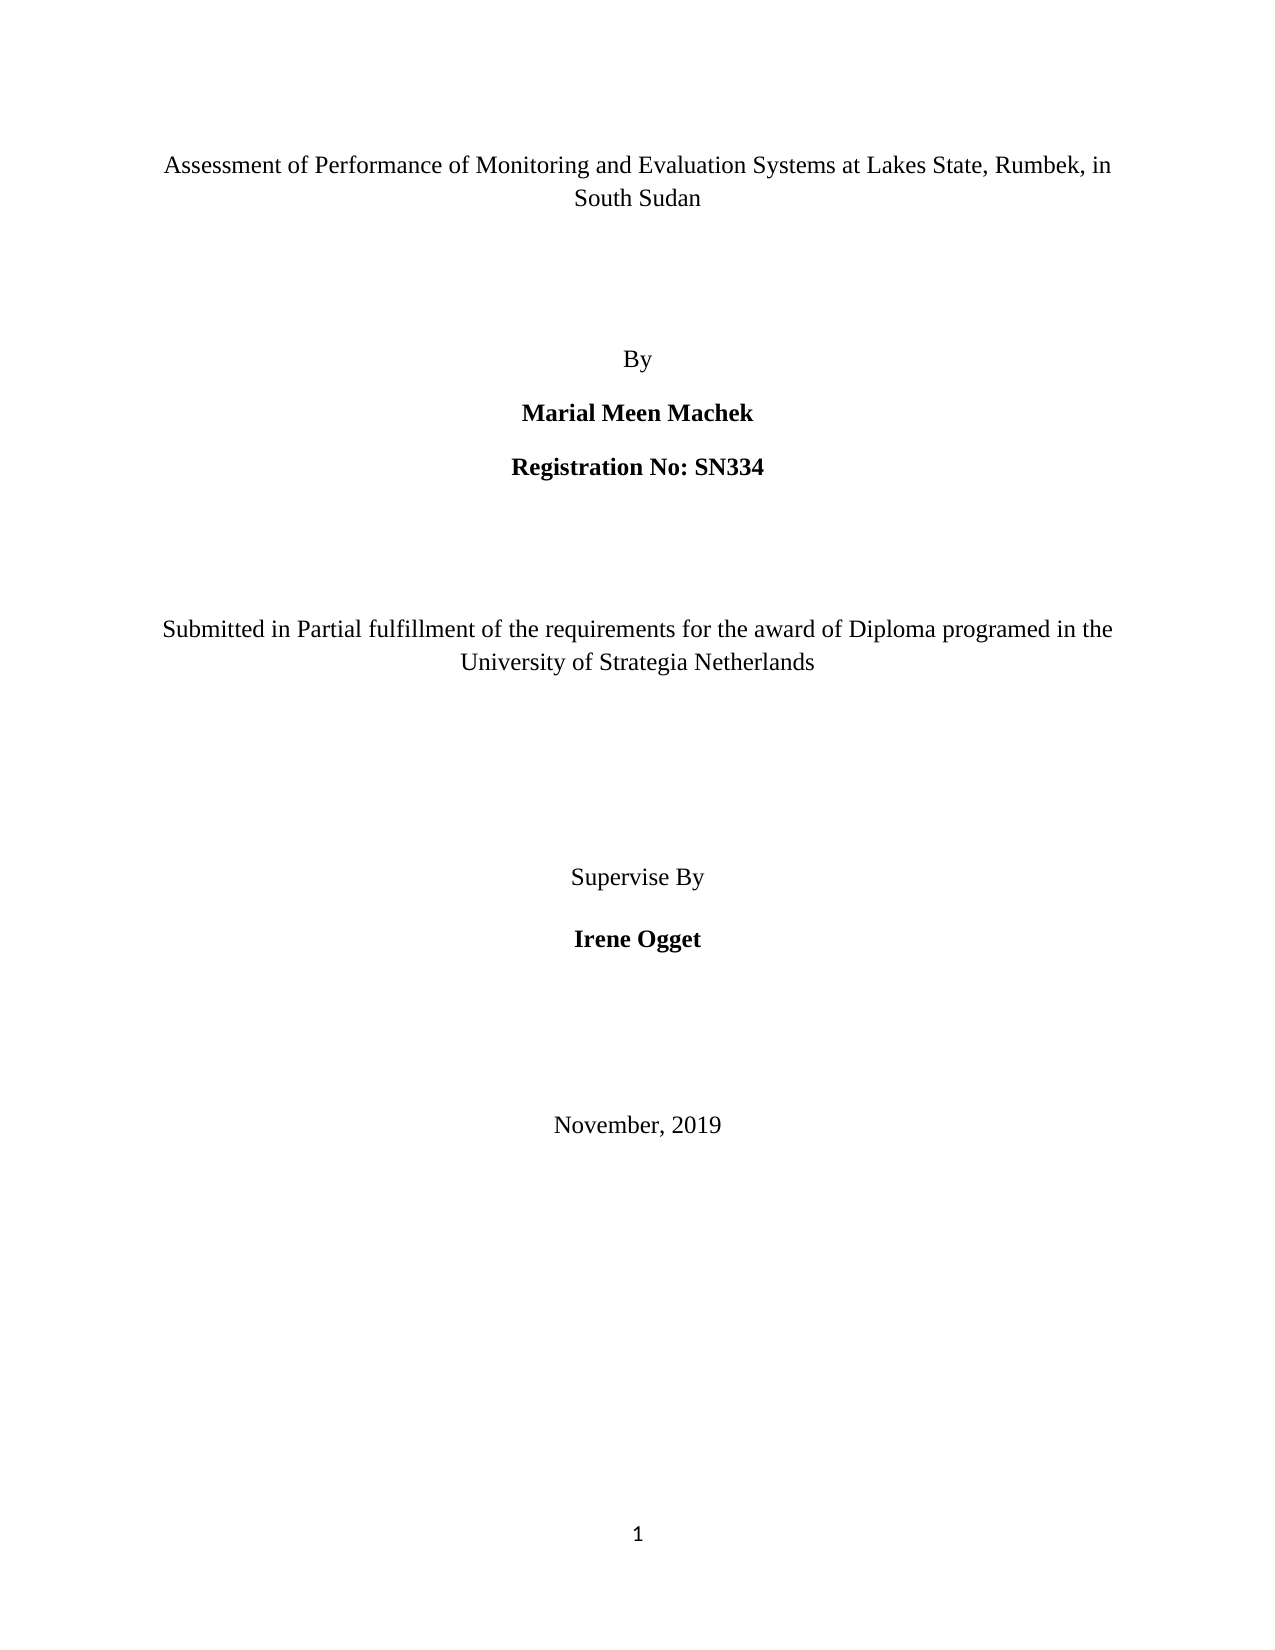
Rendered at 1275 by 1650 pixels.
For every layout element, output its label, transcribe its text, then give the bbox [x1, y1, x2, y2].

text Registration No: SN334 [150, 452, 1125, 481]
text Irene Ogget [150, 924, 1125, 953]
text Supervise By [150, 862, 1125, 891]
text November, 2019 [150, 1111, 1125, 1139]
text By [150, 344, 1125, 373]
text Submitted in Partial fulfillment of the requirements for the award of Diploma programed in the University of Strategia Netherlands [150, 614, 1125, 676]
text Assessment of Performance of Monitoring and Evaluation Systems at Lakes State, Rumbek, in South Sudan [150, 150, 1125, 212]
text Marial Meen Machek [150, 398, 1125, 427]
